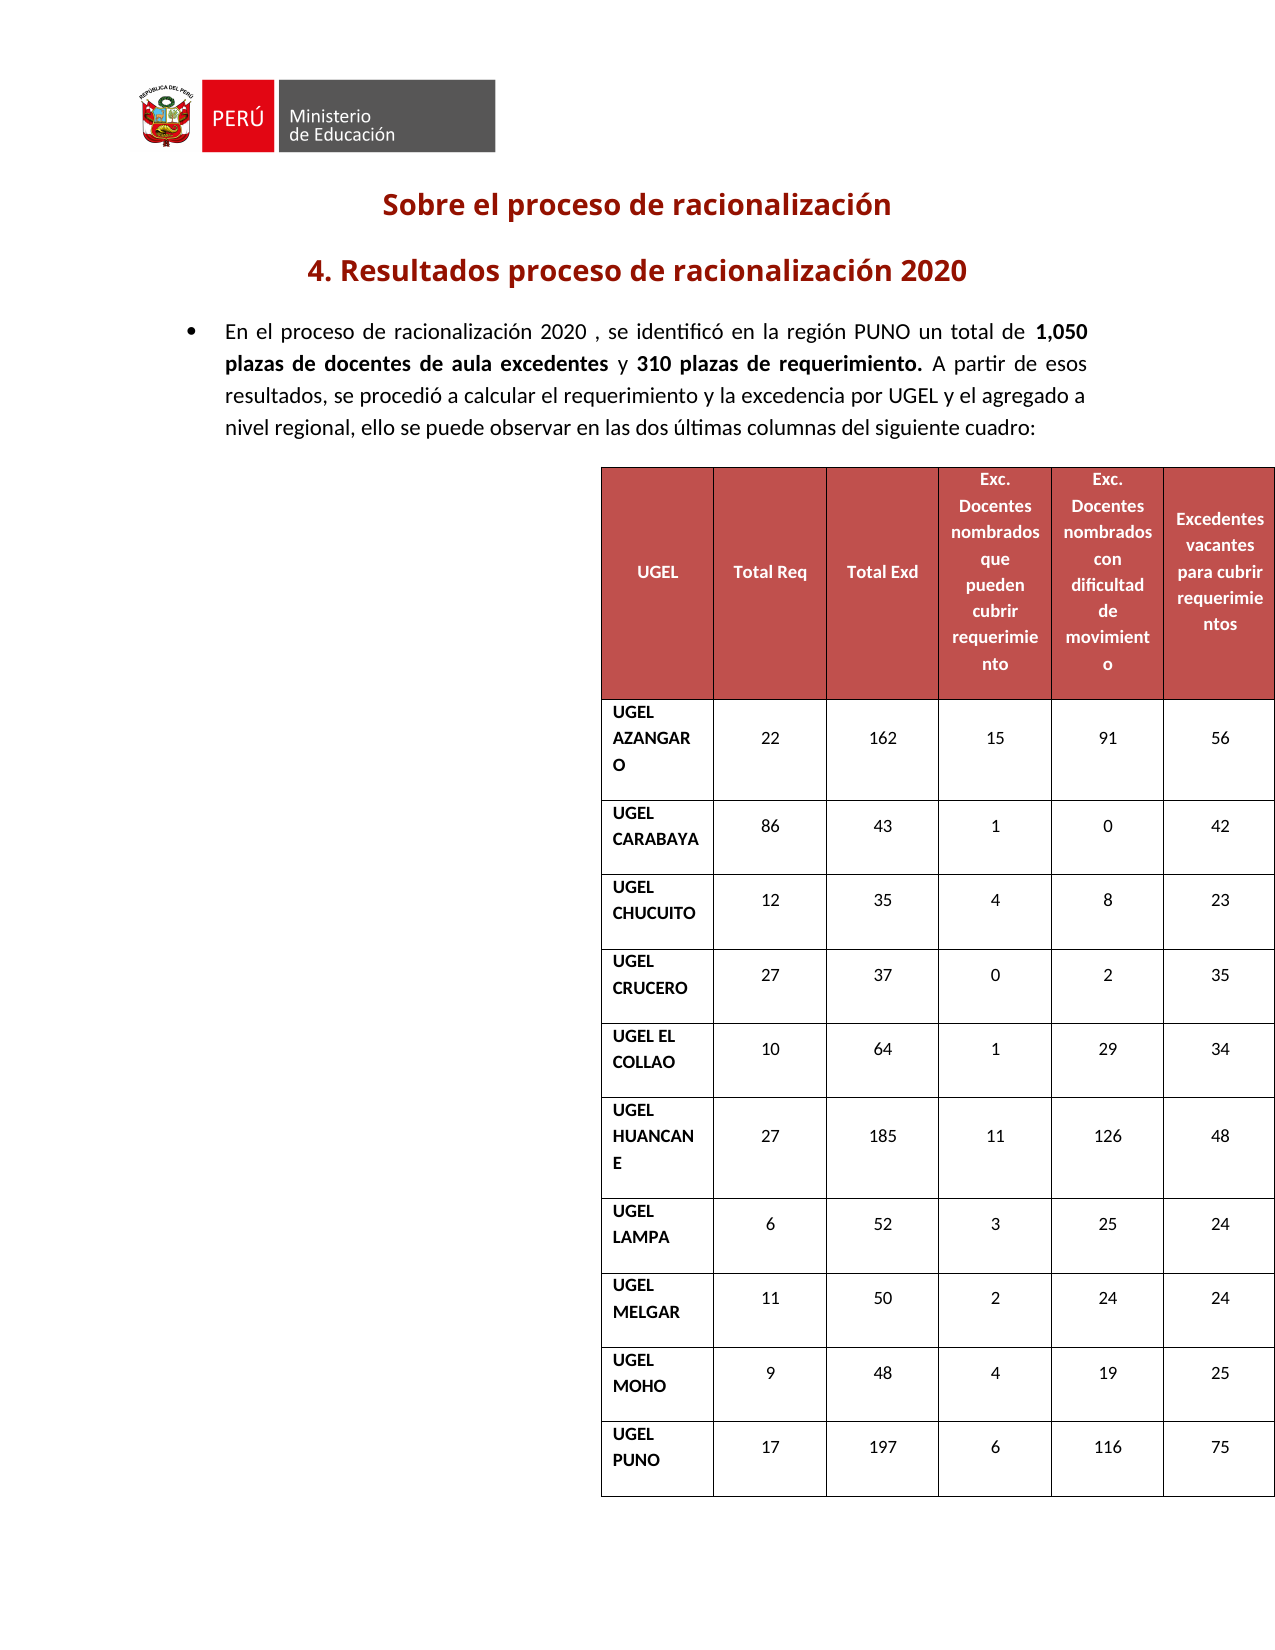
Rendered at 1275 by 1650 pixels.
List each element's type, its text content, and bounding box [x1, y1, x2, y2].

table_cell 4 [939, 875, 1051, 948]
table_cell 185 [827, 1098, 938, 1198]
table_cell 8 [1052, 875, 1163, 948]
table_cell 27 [714, 950, 826, 1023]
table_cell 12 [714, 875, 826, 948]
table_cell 75 [1164, 1422, 1274, 1496]
subtitle 4. Resultados proceso de racionalización 2020 [187, 251, 1087, 290]
table_cell 197 [827, 1422, 938, 1496]
table_header Total Exd [827, 468, 938, 699]
list En el proceso de racionalización 2020 , se identificó en la región PUNO un total de 1,050 plazas de docentes de aula excedentes y 310 plazas de requerimiento. A partir de esos resultados, se procedió a calcular el requerimiento y la excedencia por UGEL y el agregado a nivel regional, ello se puede observar en las dos últimas columnas del siguiente cuadro: [187, 317, 1087, 442]
table_cell 56 [1164, 700, 1274, 800]
table_cell UGEL EL COLLAO [602, 1024, 713, 1097]
table_cell 19 [1052, 1348, 1163, 1421]
table_cell 0 [1052, 801, 1163, 874]
table_cell 116 [1052, 1422, 1163, 1496]
table_cell 11 [714, 1274, 826, 1347]
table_cell UGEL HUANCANE [602, 1098, 713, 1198]
table_cell UGEL CRUCERO [602, 950, 713, 1023]
table_cell UGEL MELGAR [602, 1274, 713, 1347]
table_cell 29 [1052, 1024, 1163, 1097]
table_cell 2 [1052, 950, 1163, 1023]
table_cell UGEL CARABAYA [602, 801, 713, 874]
table_cell 24 [1164, 1199, 1274, 1272]
table_cell 15 [939, 700, 1051, 800]
subtitle Sobre el proceso de racionalización [187, 184, 1087, 224]
table_cell 4 [939, 1348, 1051, 1421]
table_cell 23 [1164, 875, 1274, 948]
table_cell 25 [1052, 1199, 1163, 1272]
table_cell 9 [714, 1348, 826, 1421]
table_cell 50 [827, 1274, 938, 1347]
table_cell 37 [827, 950, 938, 1023]
table_cell 42 [1164, 801, 1274, 874]
table_cell 2 [939, 1274, 1051, 1347]
table_cell 24 [1052, 1274, 1163, 1347]
table_header UGEL [602, 468, 713, 699]
table_cell 3 [939, 1199, 1051, 1272]
table_cell 1 [939, 801, 1051, 874]
table_cell 64 [827, 1024, 938, 1097]
table_cell 52 [827, 1199, 938, 1272]
table_cell 6 [714, 1199, 826, 1272]
table_cell 43 [827, 801, 938, 874]
picture [128, 75, 502, 156]
table_cell 91 [1052, 700, 1163, 800]
table_cell 48 [1164, 1098, 1274, 1198]
table_cell 162 [827, 700, 938, 800]
table_cell 10 [714, 1024, 826, 1097]
table_cell 27 [714, 1098, 826, 1198]
table_cell 48 [827, 1348, 938, 1421]
table_cell 35 [1164, 950, 1274, 1023]
table_cell UGEL PUNO [602, 1422, 713, 1496]
table_header Excedentes vacantes para cubrir requerimientos [1164, 468, 1274, 699]
table_header Total Req [714, 468, 826, 699]
table_cell 22 [714, 700, 826, 800]
table_cell UGEL CHUCUITO [602, 875, 713, 948]
table_cell 86 [714, 801, 826, 874]
table_cell UGEL AZANGARO [602, 700, 713, 800]
table_cell 24 [1164, 1274, 1274, 1347]
table_cell 25 [1164, 1348, 1274, 1421]
table_cell 0 [939, 950, 1051, 1023]
table_cell 34 [1164, 1024, 1274, 1097]
table_cell UGEL MOHO [602, 1348, 713, 1421]
table_cell 11 [939, 1098, 1051, 1198]
table_cell 6 [939, 1422, 1051, 1496]
table_header Exc. Docentes nombrados que pueden cubrir requerimiento [939, 468, 1051, 699]
table_cell 35 [827, 875, 938, 948]
table_cell 1 [939, 1024, 1051, 1097]
table_cell UGEL LAMPA [602, 1199, 713, 1272]
table_cell 126 [1052, 1098, 1163, 1198]
table_cell 17 [714, 1422, 826, 1496]
table_header Exc. Docentes nombrados con dificultad de movimiento [1052, 468, 1163, 699]
